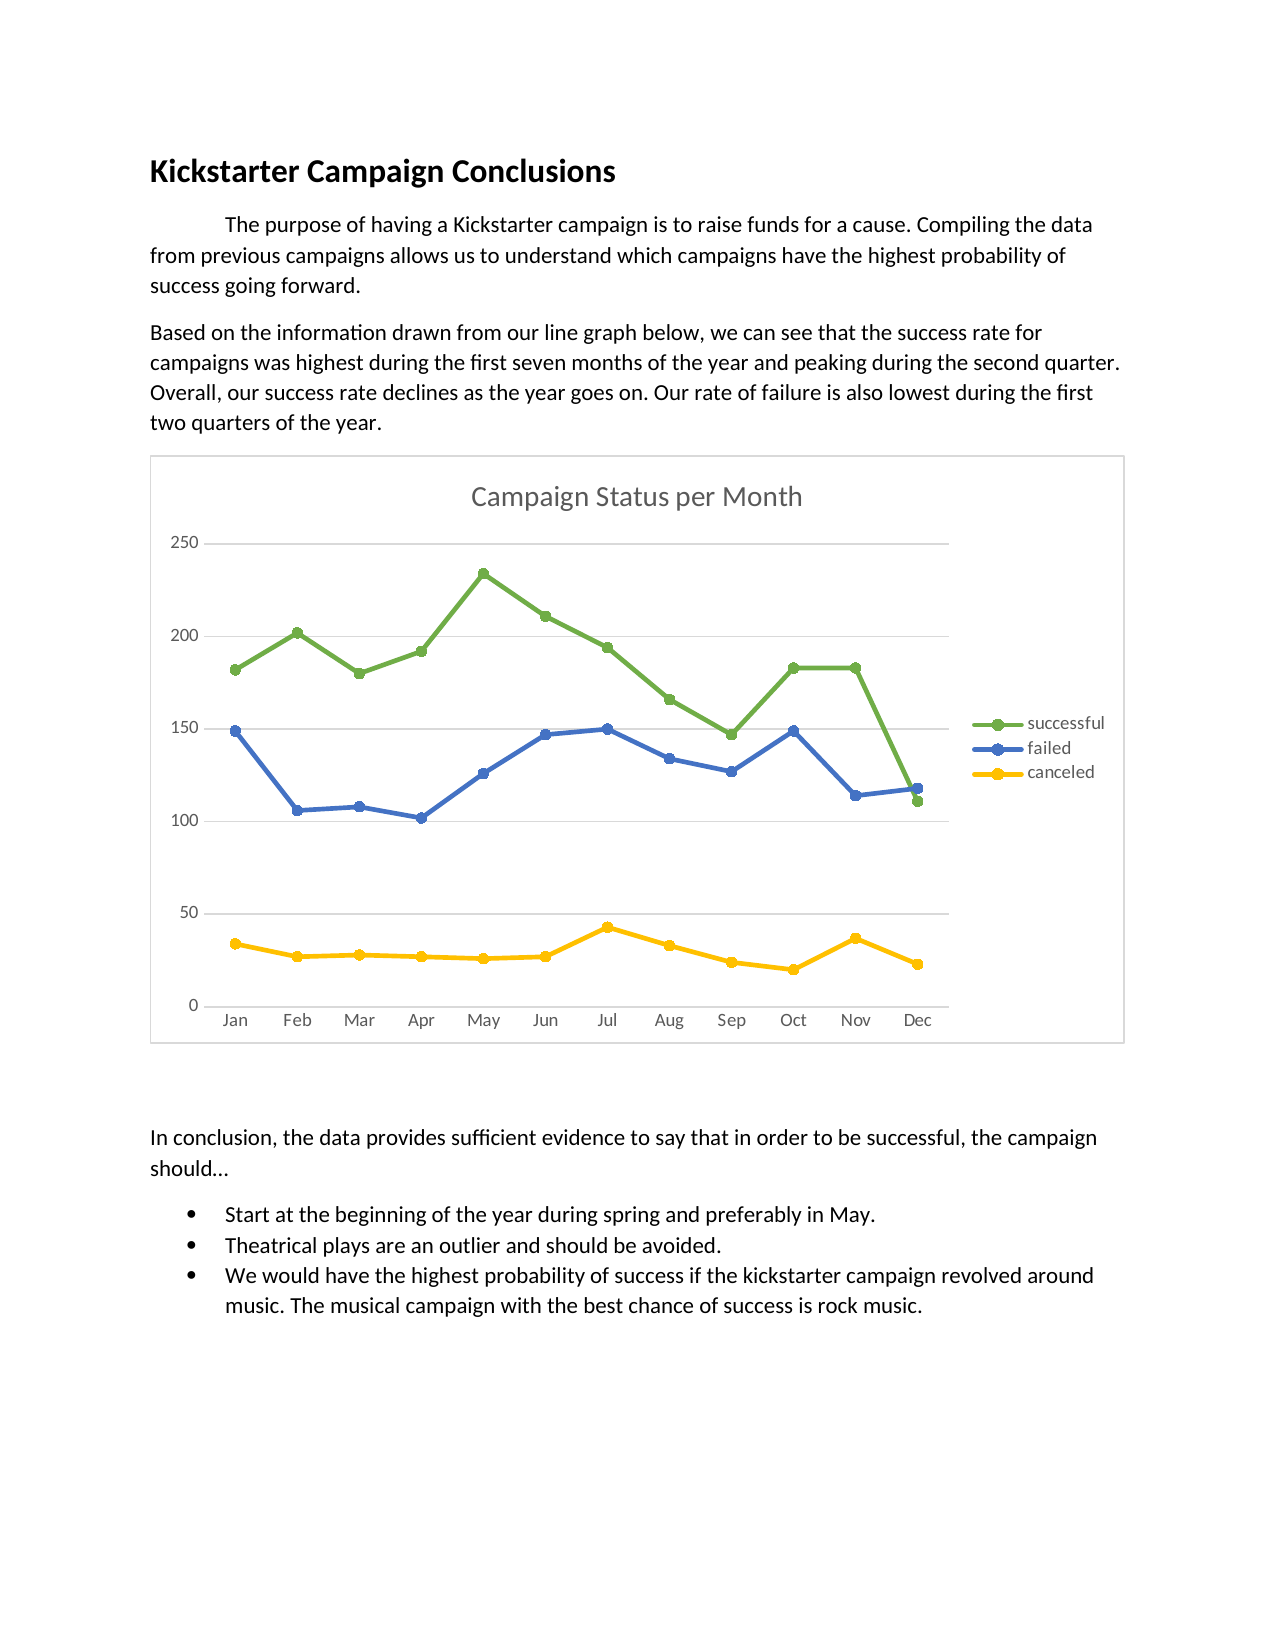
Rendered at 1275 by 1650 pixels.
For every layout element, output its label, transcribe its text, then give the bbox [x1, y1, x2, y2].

text Kickstarter Campaign Conclusions [150, 150, 1125, 191]
text In conclusion, the data provides sufficient evidence to say that in order to be successful, the campaign should… [150, 1123, 1125, 1182]
text The purpose of having a Kickstarter campaign is to raise funds for a cause. Compiling the data from previous campaigns allows us to understand which campaigns have the highest probability of success going forward. [150, 211, 1125, 299]
text Based on the information drawn from our line graph below, we can see that the success rate for campaigns was highest during the first seven months of the year and peaking during the second quarter. Overall, our success rate declines as the year goes on. Our rate of failure is also lowest during the first two quarters of the year. [150, 318, 1125, 437]
list Start at the beginning of the year during spring and preferably in May. [187, 1201, 1125, 1229]
list Theatrical plays are an outlier and should be avoided. [187, 1231, 1125, 1259]
list We would have the highest probability of success if the kickstarter campaign revolved around music. The musical campaign with the best chance of success is rock music. [187, 1261, 1125, 1319]
